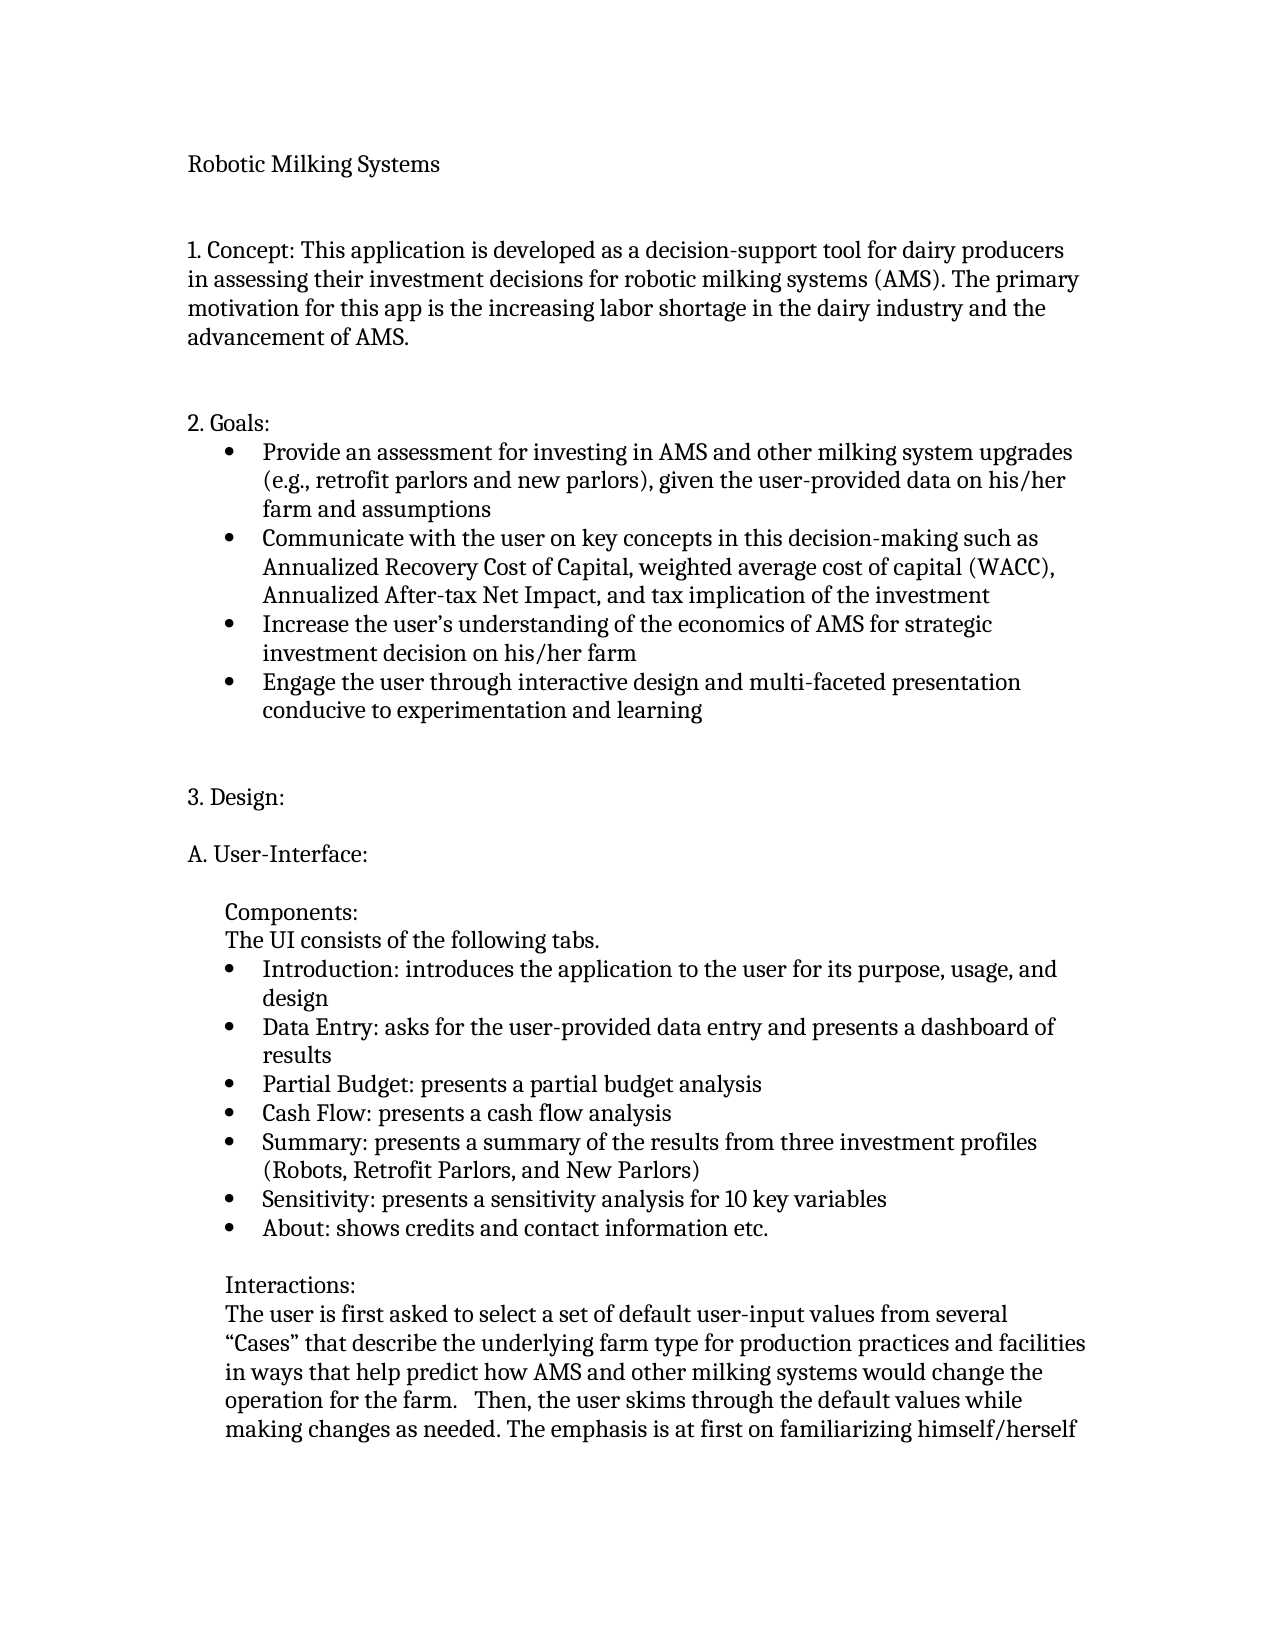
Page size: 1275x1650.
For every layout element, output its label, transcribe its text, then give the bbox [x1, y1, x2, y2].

list Data Entry: asks for the user-provided data entry and presents a dashboard of results [225, 1012, 1087, 1070]
list Introduction: introduces the application to the user for its purpose, usage, and design [225, 955, 1087, 1012]
list Engage the user through interactive design and multi-faceted presentation conducive to experimentation and learning [225, 667, 1087, 725]
list Partial Budget: presents a partial budget analysis [225, 1070, 1087, 1099]
text 2. Goals: [187, 409, 1087, 437]
text 1. Concept: This application is developed as a decision-support tool for dairy producers in assessing their investment decisions for robotic milking systems (AMS). The primary motivation for this app is the increasing labor shortage in the dairy industry and the advancement of AMS. [187, 236, 1087, 351]
list About: shows credits and contact information etc. [225, 1214, 1087, 1242]
text A. User-Interface: [187, 840, 1087, 869]
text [225, 1300, 1087, 1444]
list Summary: presents a summary of the results from three investment profiles (Robots, Retrofit Parlors, and New Parlors) [225, 1127, 1087, 1185]
text Components: [187, 897, 1087, 926]
list Communicate with the user on key concepts in this decision-making such as Annualized Recovery Cost of Capital, weighted average cost of capital (WACC), Annualized After-tax Net Impact, and tax implication of the investment [225, 524, 1087, 610]
list Provide an assessment for investing in AMS and other milking system upgrades (e.g., retrofit parlors and new parlors), given the user-provided data on his/her farm and assumptions [225, 437, 1087, 524]
list Cash Flow: presents a cash flow analysis [225, 1099, 1087, 1127]
text Interactions: [225, 1271, 1087, 1300]
text The UI consists of the following tabs. [187, 926, 1087, 955]
list Increase the user’s understanding of the economics of AMS for strategic investment decision on his/her farm [225, 610, 1087, 667]
list Sensitivity: presents a sensitivity analysis for 10 key variables [225, 1185, 1087, 1214]
text 3. Design: [187, 782, 1087, 811]
text Robotic Milking Systems [187, 150, 1087, 179]
